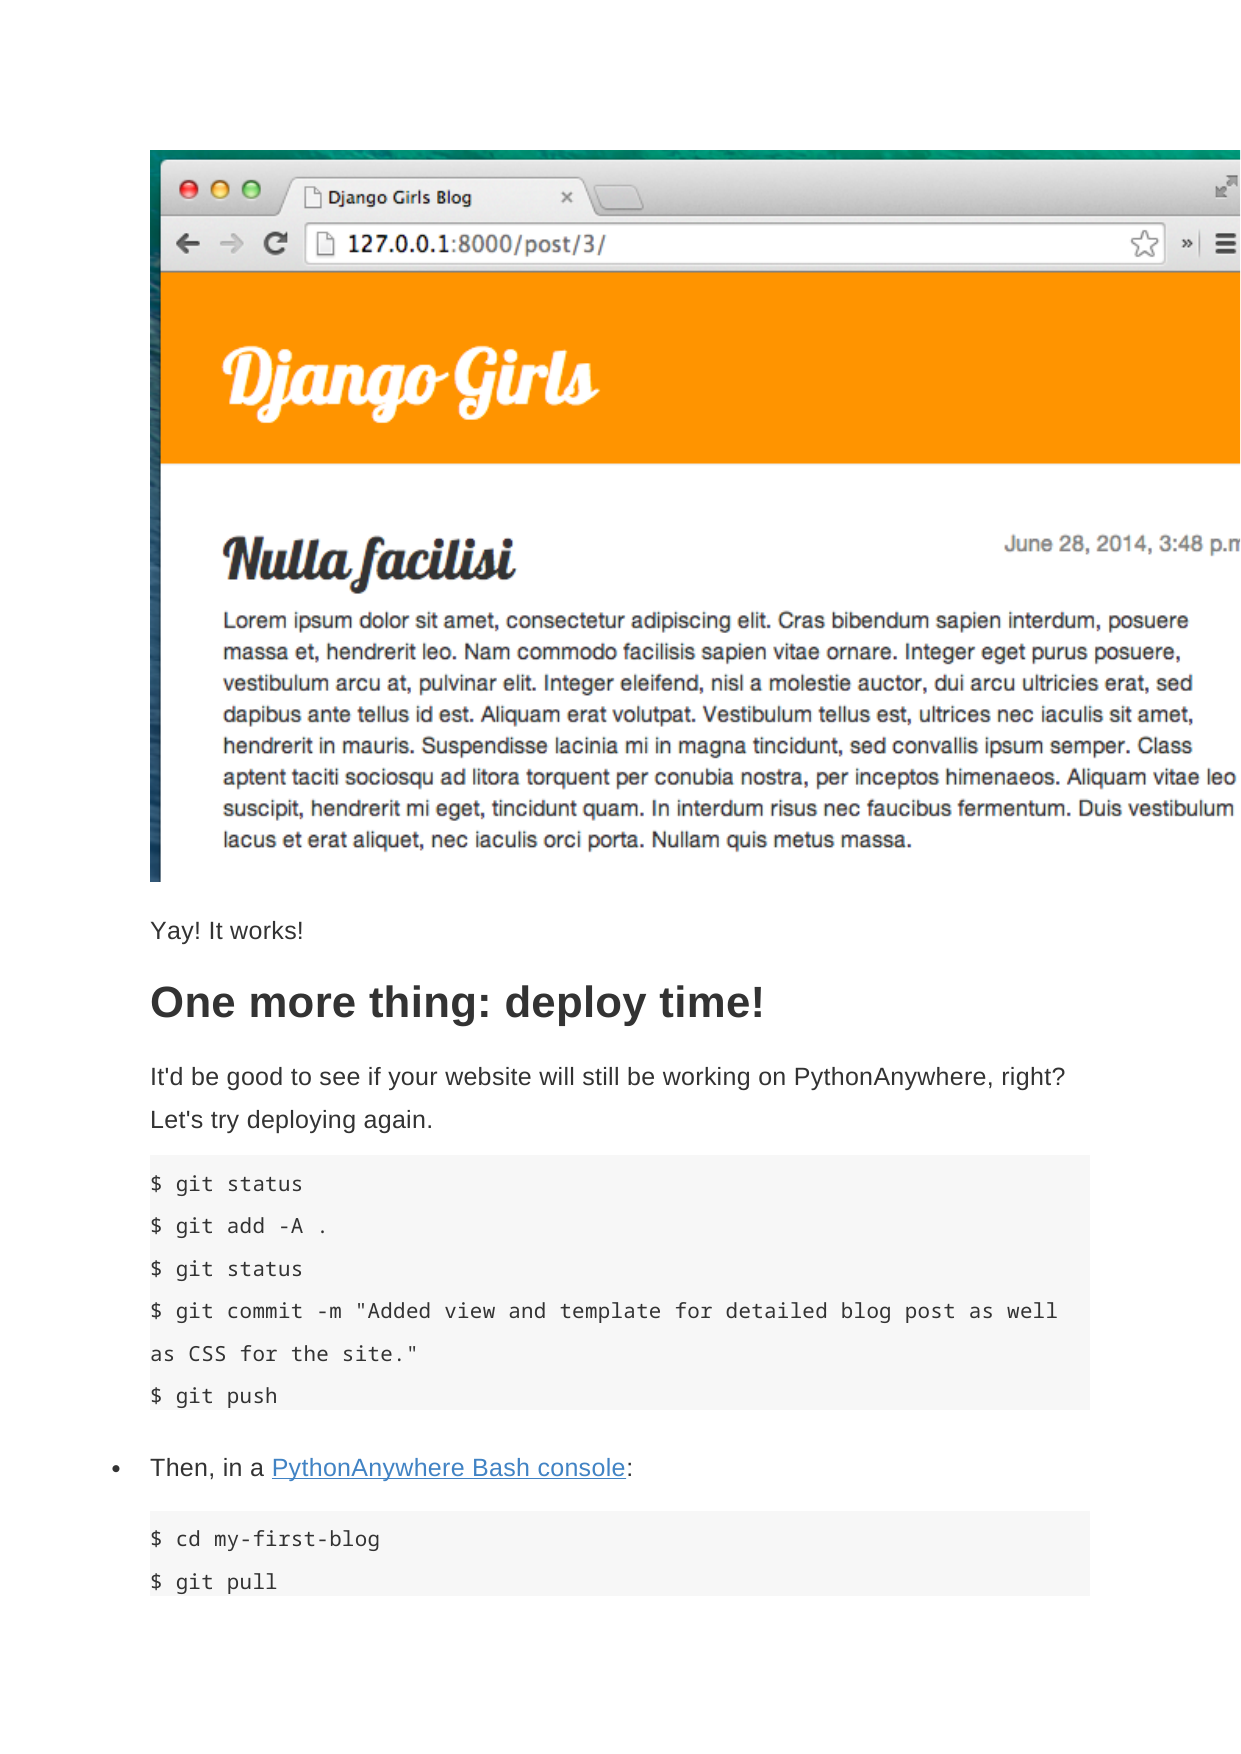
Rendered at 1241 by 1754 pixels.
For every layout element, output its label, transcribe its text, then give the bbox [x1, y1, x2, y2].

text $ cd my-first-blog [150, 1511, 1090, 1553]
text Yay! It works! [150, 902, 1090, 945]
text $ git pull [150, 1553, 1090, 1596]
text $ git commit -m "Added view and template for detailed blog post as well as CSS for the site." [150, 1282, 1090, 1367]
picture [150, 150, 1241, 882]
text $ git add -A . [150, 1197, 1090, 1240]
text It'd be good to see if your website will still be working on PythonAnywhere, right? Let's try deploying again. [150, 1048, 1090, 1133]
text $ git status [150, 1240, 1090, 1282]
list Then, in a PythonAnywhere Bash console: [112, 1439, 1090, 1481]
text One more thing: deploy time! [150, 977, 1090, 1027]
text $ git status [150, 1155, 1090, 1197]
text $ git push [150, 1367, 1090, 1410]
